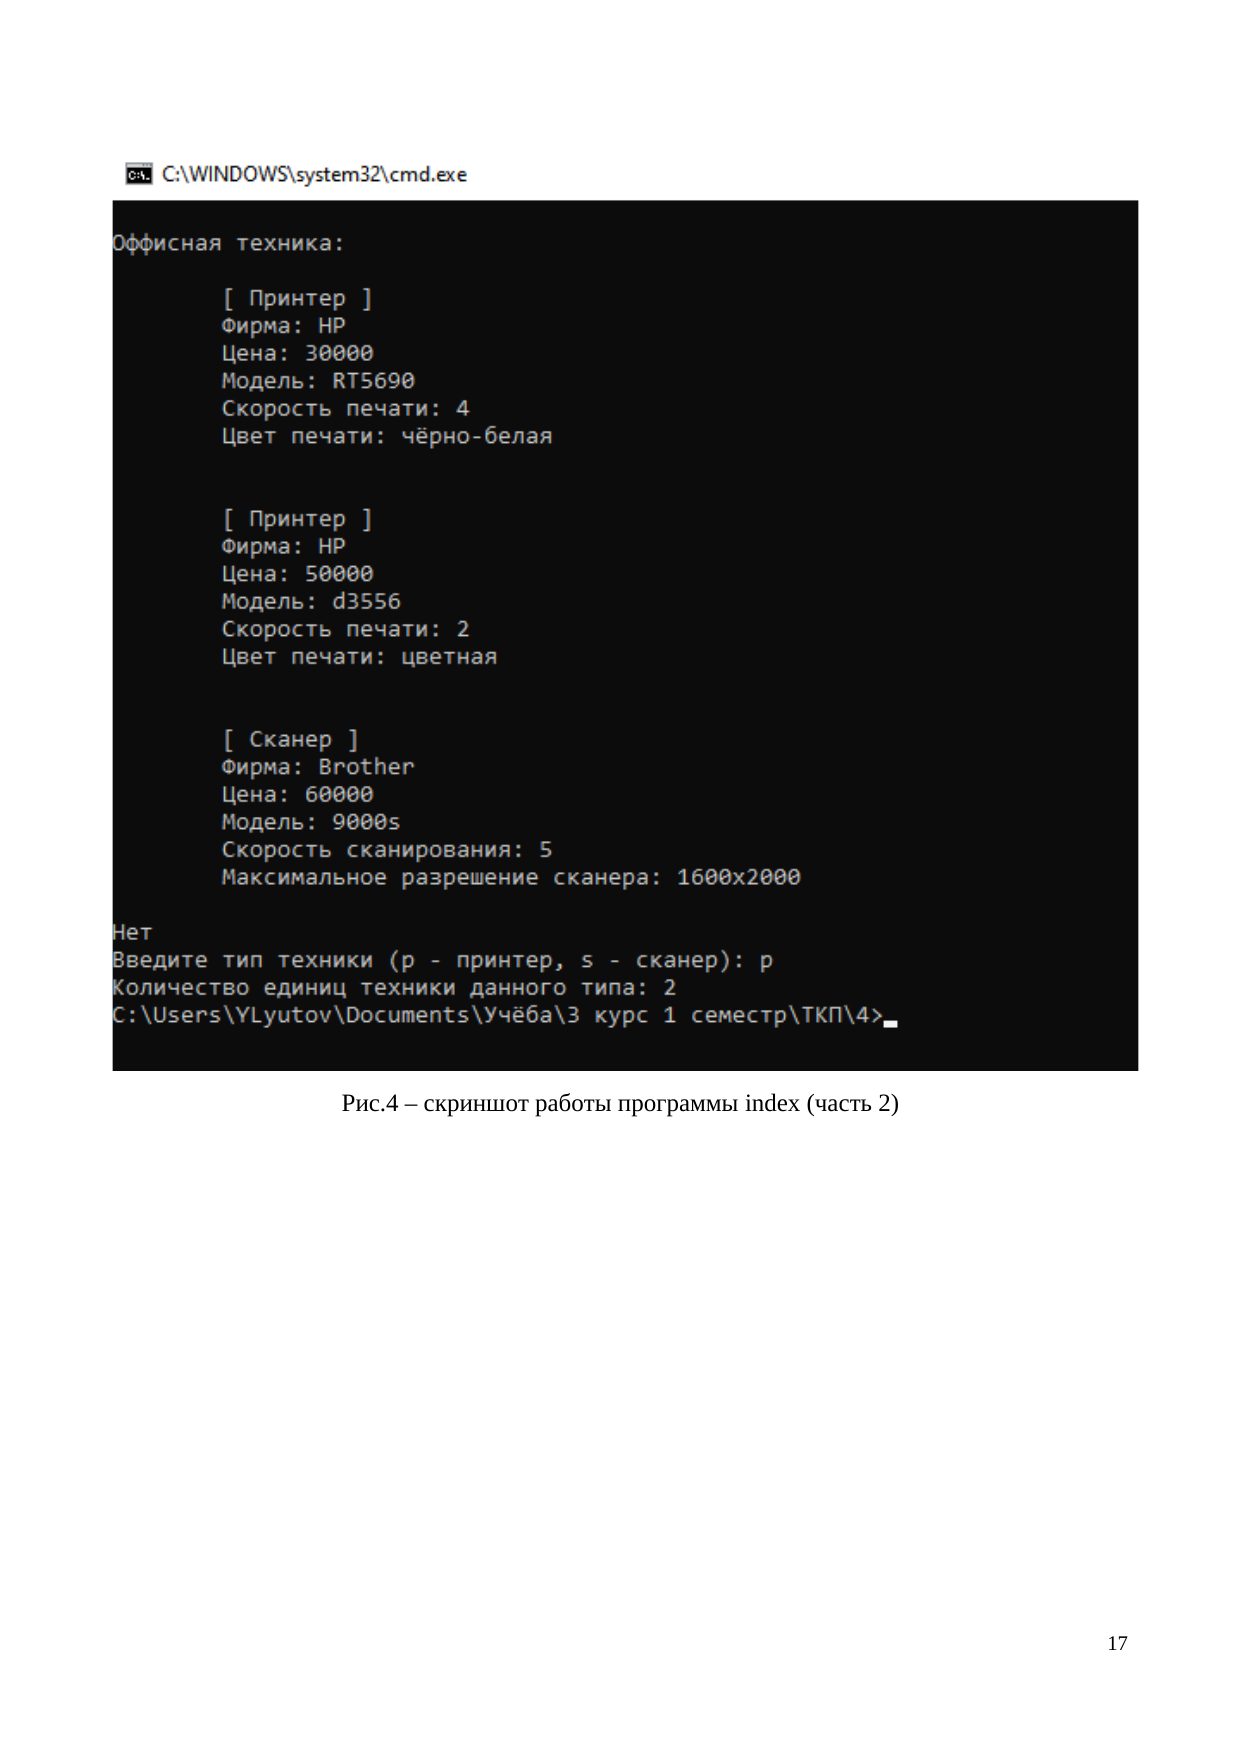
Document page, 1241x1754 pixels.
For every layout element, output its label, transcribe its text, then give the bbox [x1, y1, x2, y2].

picture [112, 150, 1139, 1071]
text Рис.4 – скриншот работы программы index (часть 2) [112, 1088, 1128, 1116]
